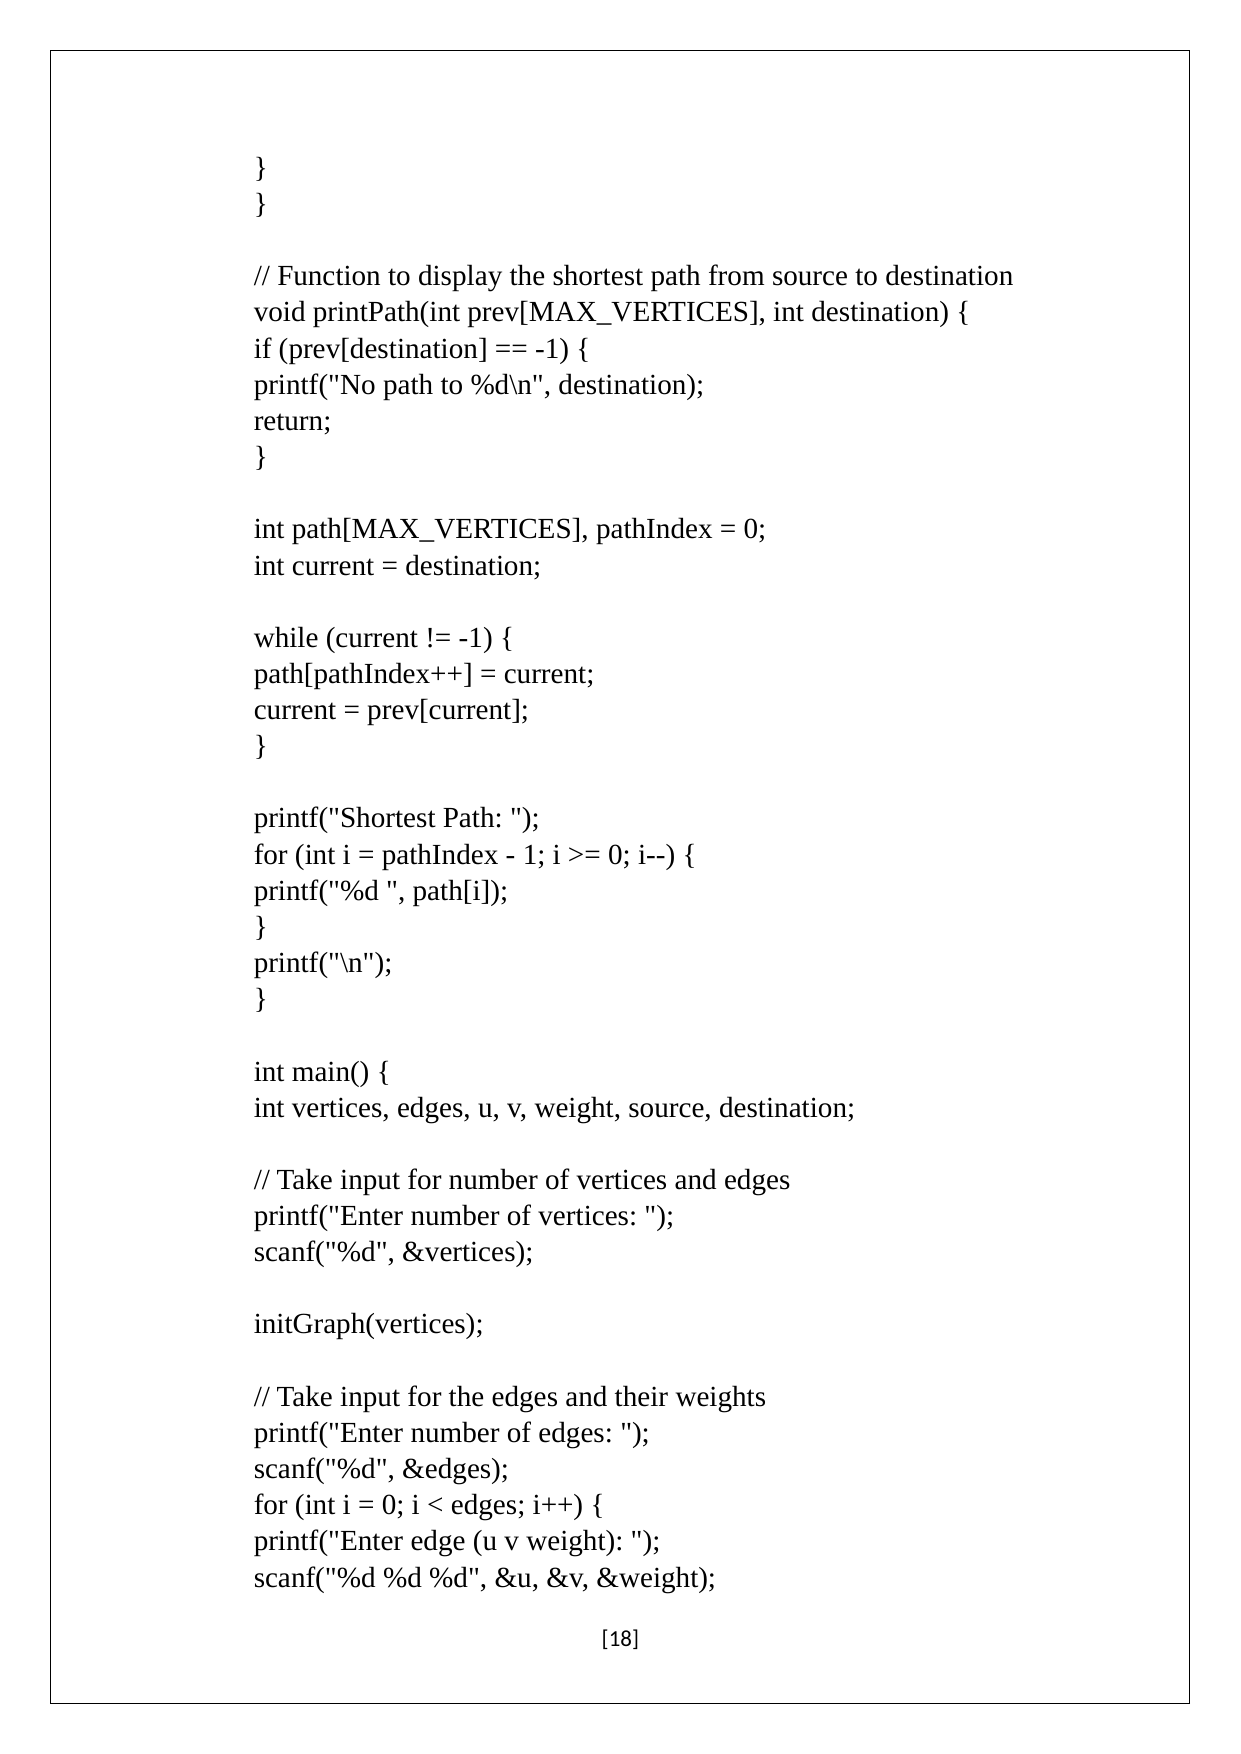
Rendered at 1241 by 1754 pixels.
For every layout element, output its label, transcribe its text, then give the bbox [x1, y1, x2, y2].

list // Take input for number of vertices and edges [253, 1162, 1090, 1196]
list for (int i = pathIndex - 1; i >= 0; i--) { [253, 837, 1090, 870]
list scanf("%d %d %d", &u, &v, &weight); [253, 1560, 1090, 1593]
list if (prev[destination] == -1) { [253, 331, 1090, 364]
list int vertices, edges, u, v, weight, source, destination; [253, 1090, 1090, 1123]
list void printPath(int prev[MAX_VERTICES], int destination) { [253, 294, 1090, 328]
list } [253, 150, 1090, 183]
list for (int i = 0; i < edges; i++) { [253, 1487, 1090, 1521]
list scanf("%d", &edges); [253, 1451, 1090, 1485]
list } [253, 728, 1090, 762]
list printf("Enter edge (u v weight): "); [253, 1523, 1090, 1557]
list printf("\n"); [253, 945, 1090, 979]
list initGraph(vertices); [253, 1307, 1090, 1340]
list // Function to display the shortest path from source to destination [253, 258, 1090, 292]
list return; [253, 403, 1090, 437]
list printf("%d ", path[i]); [253, 873, 1090, 906]
list } [253, 981, 1090, 1015]
list printf("Enter number of vertices: "); [253, 1198, 1090, 1232]
list } [253, 909, 1090, 943]
list int main() { [253, 1054, 1090, 1087]
list printf("No path to %d\n", destination); [253, 367, 1090, 400]
list int current = destination; [253, 548, 1090, 581]
list current = prev[current]; [253, 692, 1090, 726]
list int path[MAX_VERTICES], pathIndex = 0; [253, 511, 1090, 545]
list printf("Enter number of edges: "); [253, 1415, 1090, 1449]
list } [253, 186, 1090, 220]
list while (current != -1) { [253, 620, 1090, 653]
list printf("Shortest Path: "); [253, 801, 1090, 834]
list scanf("%d", &vertices); [253, 1234, 1090, 1268]
list path[pathIndex++] = current; [253, 656, 1090, 689]
list } [253, 439, 1090, 473]
list // Take input for the edges and their weights [253, 1379, 1090, 1412]
